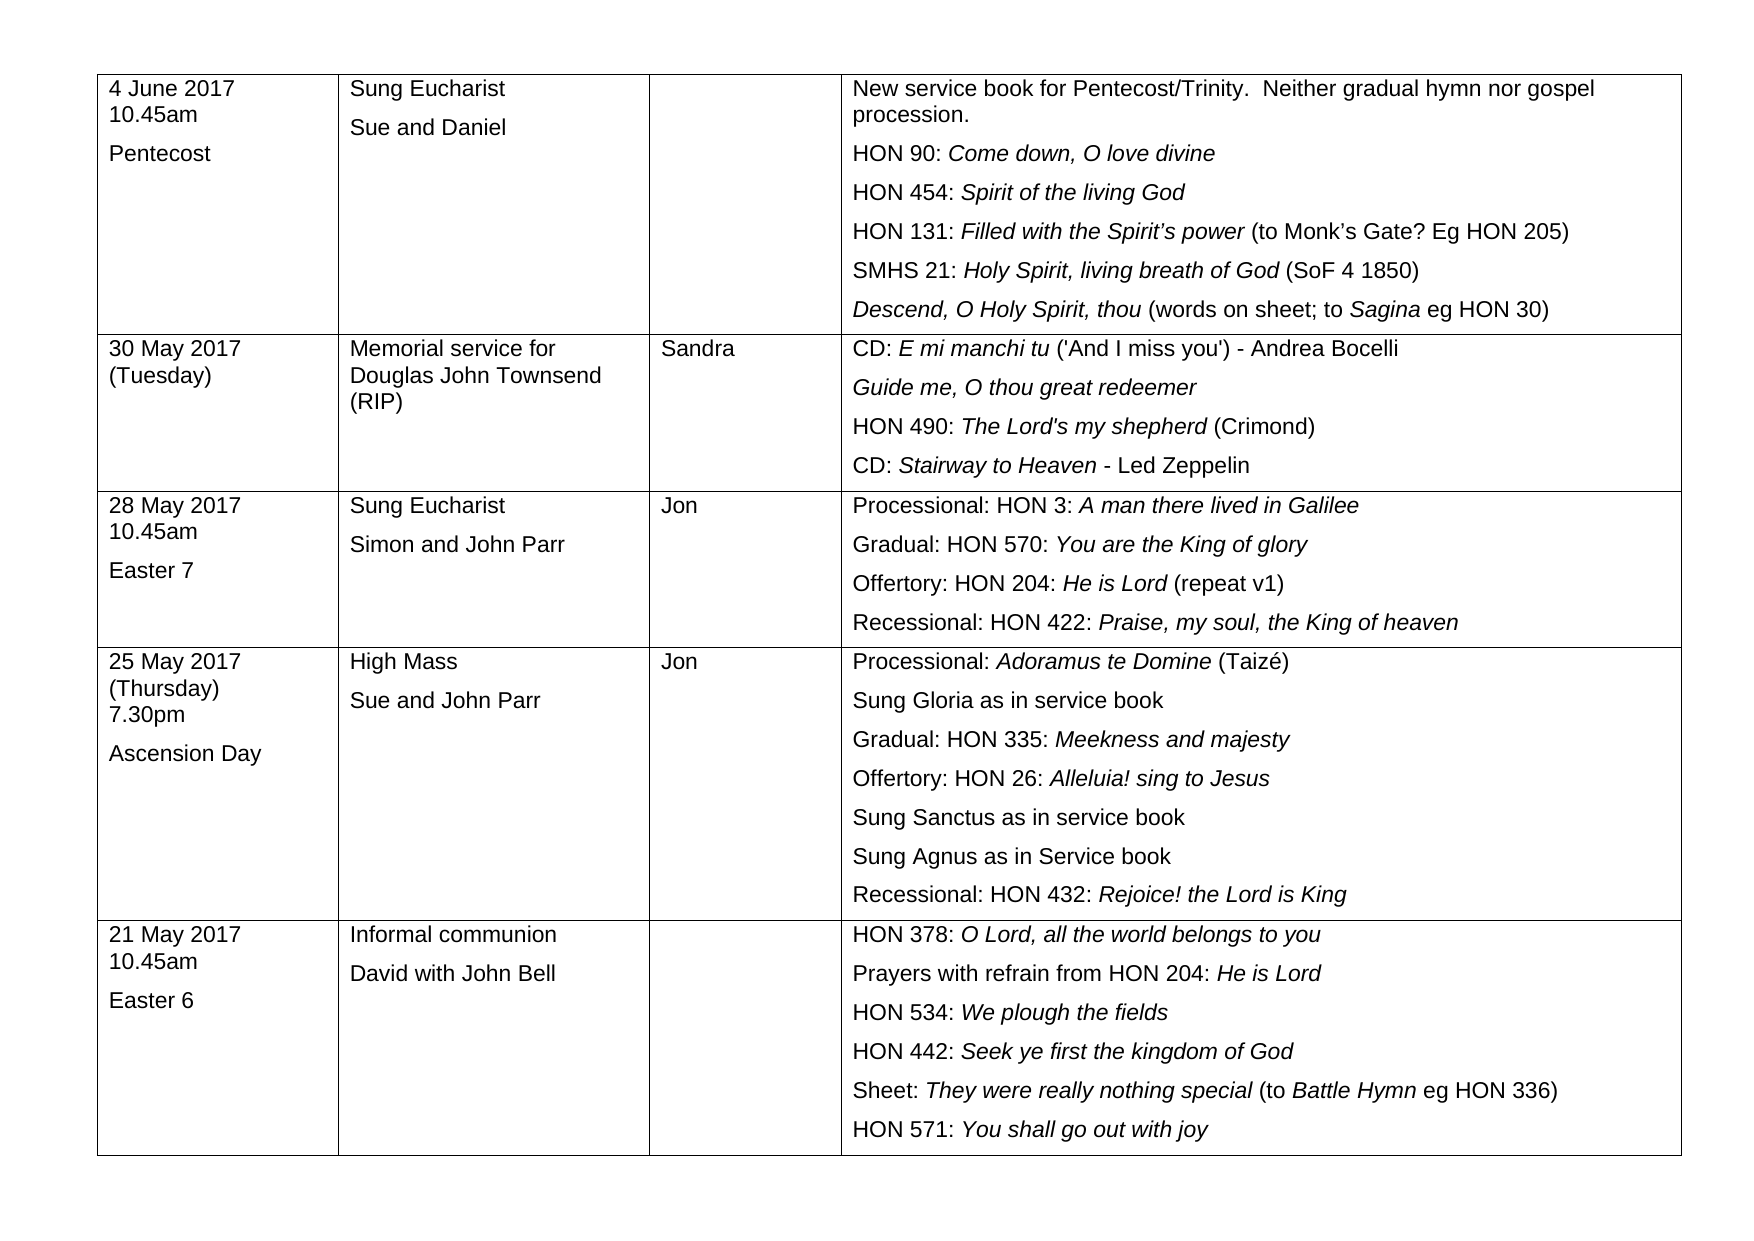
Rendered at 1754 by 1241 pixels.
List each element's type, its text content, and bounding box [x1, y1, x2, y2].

table_cell High Mass Sue and John Parr [339, 648, 649, 920]
table_cell HON 378: O Lord, all the world belongs to you Prayers with refrain from HON 204: He is Lord HON 534: We plough the fields HON 442: Seek ye first the kingdom of God Sheet: They were really nothing special (to Battle Hymn eg HON 336) HON 571: You shall go out with joy [842, 921, 1681, 1154]
table_cell CD: E mi manchi tu ('And I miss you') - Andrea Bocelli Guide me, O thou great redeemer HON 490: The Lord's my shepherd (Crimond) CD: Stairway to Heaven - Led Zeppelin [842, 335, 1681, 491]
table_cell 28 May 2017 10.45am Easter 7 [98, 492, 338, 647]
table_cell Processional: HON 3: A man there lived in Galilee Gradual: HON 570: You are the King of glory Offertory: HON 204: He is Lord (repeat v1) Recessional: HON 422: Praise, my soul, the King of heaven [842, 492, 1681, 647]
table_cell 21 May 2017 10.45am Easter 6 [98, 921, 338, 1154]
table_cell New service book for Pentecost/Trinity. Neither gradual hymn nor gospel procession. HON 90: Come down, O love divine HON 454: Spirit of the living God HON 131: Filled with the Spirit’s power (to Monk’s Gate? Eg HON 205) SMHS 21: Holy Spirit, living breath of God (SoF 4 1850) Descend, O Holy Spirit, thou (words on sheet; to Sagina eg HON 30) [842, 75, 1681, 334]
table_cell 25 May 2017 (Thursday) 7.30pm Ascension Day [98, 648, 338, 920]
table_cell 30 May 2017 (Tuesday) [98, 335, 338, 491]
table_cell Memorial service for Douglas John Townsend (RIP) [339, 335, 649, 491]
table_cell [650, 921, 841, 1154]
table_cell 4 June 2017 10.45am Pentecost [98, 75, 338, 334]
table_cell Jon [650, 648, 841, 920]
table_cell Informal communion David with John Bell [339, 921, 649, 1154]
table_cell Sandra [650, 335, 841, 491]
table_cell Sung Eucharist Sue and Daniel [339, 75, 649, 334]
table_cell [650, 75, 841, 334]
table_cell Jon [650, 492, 841, 647]
table_cell Sung Eucharist Simon and John Parr [339, 492, 649, 647]
table_cell Processional: Adoramus te Domine (Taizé) Sung Gloria as in service book Gradual: HON 335: Meekness and majesty Offertory: HON 26: Alleluia! sing to Jesus Sung Sanctus as in service book Sung Agnus as in Service book Recessional: HON 432: Rejoice! the Lord is King [842, 648, 1681, 920]
